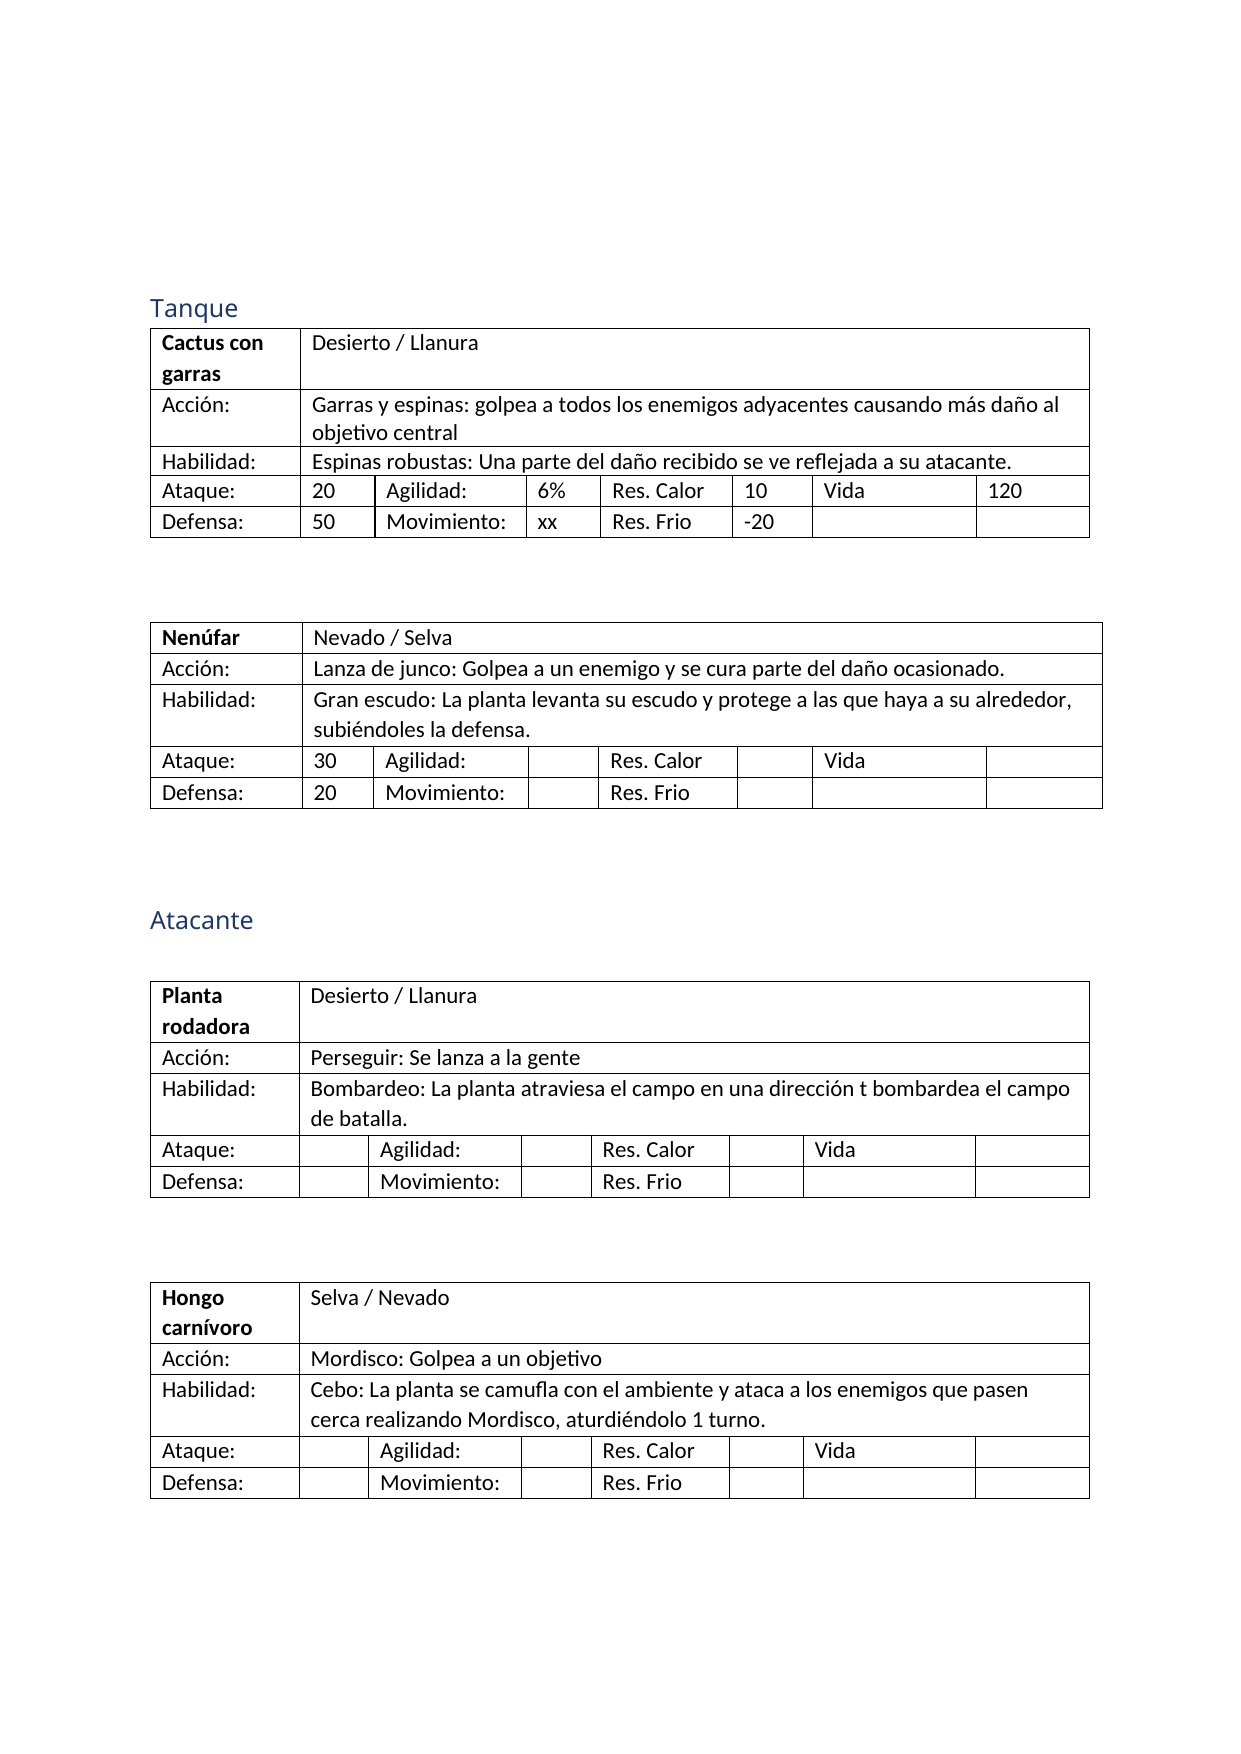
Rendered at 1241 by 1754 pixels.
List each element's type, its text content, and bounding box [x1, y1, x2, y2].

table_cell [730, 1136, 803, 1166]
table_cell [976, 1437, 1089, 1467]
table_cell [804, 1468, 975, 1498]
table_cell Res. Calor [592, 1437, 729, 1467]
table_cell 6% [527, 476, 600, 506]
table_header Planta rodadora [151, 982, 299, 1042]
table_cell xx [527, 507, 600, 537]
table_header Hongo carnívoro [151, 1283, 299, 1343]
table_cell [522, 1136, 591, 1166]
table_cell 20 [301, 476, 374, 506]
table_cell Vida [804, 1136, 975, 1166]
table_cell [977, 507, 1089, 537]
table_cell Perseguir: Se lanza a la gente [300, 1043, 1089, 1073]
table_cell Defensa: [151, 778, 302, 808]
table_cell [522, 1167, 591, 1197]
table_cell [730, 1437, 803, 1467]
table_cell [300, 1167, 368, 1197]
table_cell Habilidad: [151, 1074, 299, 1134]
table_cell -20 [733, 507, 812, 537]
table_header Selva / Nevado [300, 1283, 1089, 1343]
table_cell Cebo: La planta se camufla con el ambiente y ataca a los enemigos que pasen cerca realizando Mordisco, aturdiéndolo 1 turno. [300, 1375, 1089, 1436]
table_cell Movimiento: [376, 507, 526, 537]
table_cell [987, 778, 1102, 808]
table_cell [976, 1167, 1089, 1197]
table_cell Habilidad: [151, 1375, 299, 1436]
table_cell [987, 747, 1102, 777]
table_cell Agilidad: [369, 1136, 521, 1166]
table_cell Habilidad: [151, 447, 300, 475]
table_cell Acción: [151, 654, 302, 684]
table_cell Bombardeo: La planta atraviesa el campo en una dirección t bombardea el campo de batalla. [300, 1074, 1089, 1134]
table_cell Agilidad: [374, 747, 528, 777]
table_cell Ataque: [151, 476, 300, 506]
table_cell [738, 778, 812, 808]
table_cell Mordisco: Golpea a un objetivo [300, 1344, 1089, 1374]
table_cell Res. Calor [592, 1136, 729, 1166]
table_cell Agilidad: [376, 476, 526, 506]
table_cell Ataque: [151, 1437, 299, 1467]
table_cell Res. Frio [599, 778, 737, 808]
table_cell 50 [301, 507, 374, 537]
table_cell Acción: [151, 1344, 299, 1374]
table_cell Defensa: [151, 1167, 299, 1197]
table_cell [738, 747, 812, 777]
table_cell Movimiento: [374, 778, 528, 808]
subtitle Atacante [150, 903, 1090, 937]
table_cell Acción: [151, 1043, 299, 1073]
table_cell Ataque: [151, 747, 302, 777]
table_cell Vida [813, 476, 976, 506]
table_cell [804, 1167, 975, 1197]
table_cell [529, 778, 598, 808]
table_cell [730, 1468, 803, 1498]
table_header Nevado / Selva [303, 623, 1102, 653]
table_cell Defensa: [151, 1468, 299, 1498]
subtitle Tanque [150, 291, 1090, 325]
table_cell Defensa: [151, 507, 300, 537]
table_cell 120 [977, 476, 1089, 506]
table_cell Agilidad: [369, 1437, 521, 1467]
table_cell Gran escudo: La planta levanta su escudo y protege a las que haya a su alrededor, subiéndoles la defensa. [303, 685, 1102, 746]
table_cell [813, 778, 986, 808]
table_cell Lanza de junco: Golpea a un enemigo y se cura parte del daño ocasionado. [303, 654, 1102, 684]
table_cell Acción: [151, 390, 300, 446]
table_cell Espinas robustas: Una parte del daño recibido se ve reflejada a su atacante. [301, 447, 1089, 475]
table_cell [300, 1437, 368, 1467]
table_cell Res. Calor [599, 747, 737, 777]
table_cell [730, 1167, 803, 1197]
table_cell Garras y espinas: golpea a todos los enemigos adyacentes causando más daño al objetivo central [301, 390, 1089, 446]
table_cell Movimiento: [369, 1167, 521, 1197]
table_cell Habilidad: [151, 685, 302, 746]
table_cell [300, 1136, 368, 1166]
table_cell Ataque: [151, 1136, 299, 1166]
table_cell Res. Frio [601, 507, 732, 537]
table_cell 30 [303, 747, 373, 777]
table_cell [522, 1437, 591, 1467]
table_header Desierto / Llanura [300, 982, 1089, 1042]
table_cell [976, 1136, 1089, 1166]
table_cell 20 [303, 778, 373, 808]
table_cell [976, 1468, 1089, 1498]
table_header Desierto / Llanura [301, 329, 1089, 389]
table_cell Res. Frio [592, 1468, 729, 1498]
table_cell Vida [813, 747, 986, 777]
table_cell Vida [804, 1437, 975, 1467]
table_cell Movimiento: [369, 1468, 521, 1498]
table_cell Res. Frio [592, 1167, 729, 1197]
table_cell Res. Calor [601, 476, 732, 506]
table_header Nenúfar [151, 623, 302, 653]
table_cell [813, 507, 976, 537]
table_cell 10 [733, 476, 812, 506]
table_header Cactus con garras [151, 329, 300, 389]
table_cell [529, 747, 598, 777]
table_cell [522, 1468, 591, 1498]
table_cell [300, 1468, 368, 1498]
